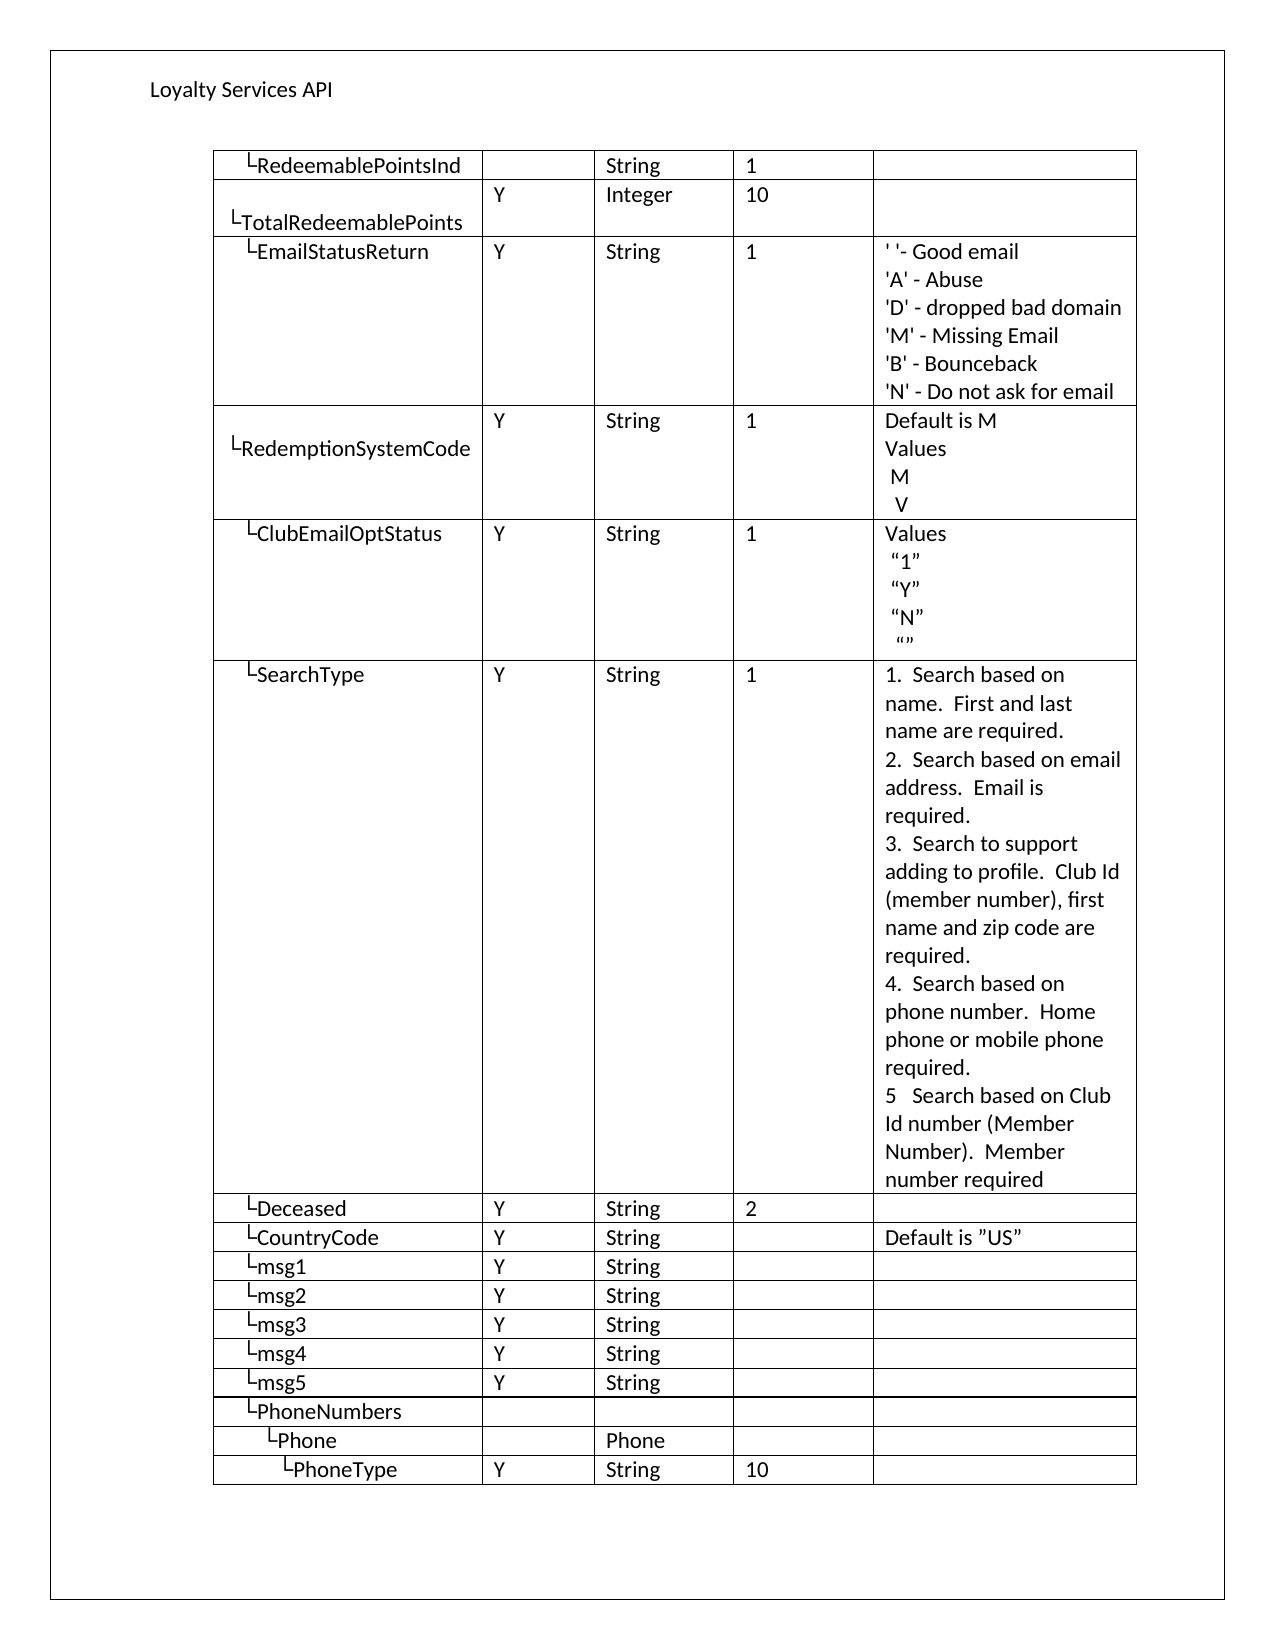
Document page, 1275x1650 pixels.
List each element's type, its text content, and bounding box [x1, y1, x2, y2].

table_cell Y [483, 1281, 594, 1309]
table_cell Y [483, 1369, 594, 1396]
table_cell Integer [595, 180, 733, 236]
table_cell └PhoneNumbers [214, 1398, 482, 1426]
table_cell └msg3 [214, 1310, 482, 1338]
table_cell 1 [734, 661, 873, 1193]
table_cell String [595, 237, 733, 405]
table_cell [734, 1281, 873, 1309]
table_cell [734, 1252, 873, 1280]
table_cell Y [483, 1456, 594, 1484]
table_cell [734, 1427, 873, 1454]
table_cell Y [483, 520, 594, 659]
table_cell [874, 1339, 1136, 1367]
table_cell [874, 1194, 1136, 1222]
table_cell String [595, 1339, 733, 1367]
table_cell [874, 1369, 1136, 1396]
table_cell String [595, 1310, 733, 1338]
table_cell └RedeemablePointsInd [214, 151, 482, 179]
table_cell Phone [595, 1427, 733, 1454]
table_cell 1 [734, 406, 873, 518]
table_cell [483, 151, 594, 179]
table_cell Y [483, 661, 594, 1193]
table_cell String [595, 1194, 733, 1222]
table_cell ' '- Good email 'A' - Abuse 'D' - dropped bad domain 'M' - Missing Email 'B' - Bounceback 'N' - Do not ask for email [874, 237, 1136, 405]
table_cell └CountryCode [214, 1223, 482, 1251]
table_cell [874, 151, 1136, 179]
table_cell String [595, 1456, 733, 1484]
table_cell [874, 1310, 1136, 1338]
table_cell Values “1” “Y” “N” “” [874, 520, 1136, 659]
table_cell 1 [734, 520, 873, 659]
table_cell String [595, 1252, 733, 1280]
table_cell Y [483, 1252, 594, 1280]
table_cell 10 [734, 1456, 873, 1484]
table_cell [483, 1398, 594, 1426]
table_cell └TotalRedeemablePoints [214, 180, 482, 236]
table_cell [734, 1310, 873, 1338]
table_cell └ClubEmailOptStatus [214, 520, 482, 659]
table_cell └EmailStatusReturn [214, 237, 482, 405]
table_cell String [595, 1281, 733, 1309]
table_cell Y [483, 1223, 594, 1251]
table_cell [734, 1398, 873, 1426]
table_cell └RedemptionSystemCode [214, 406, 482, 518]
table_cell [595, 1398, 733, 1426]
table_cell [874, 1252, 1136, 1280]
table_cell Default is M Values M V [874, 406, 1136, 518]
table_cell [874, 180, 1136, 236]
table_cell Y [483, 180, 594, 236]
table_cell String [595, 406, 733, 518]
table_cell └PhoneType [214, 1456, 482, 1484]
table_cell └SearchType [214, 661, 482, 1193]
table_cell Y [483, 1310, 594, 1338]
table_cell String [595, 1369, 733, 1396]
table_cell └msg5 [214, 1369, 482, 1396]
table_cell Default is ”US” [874, 1223, 1136, 1251]
table_cell Y [483, 1194, 594, 1222]
table_cell 10 [734, 180, 873, 236]
table_cell String [595, 520, 733, 659]
table_cell └msg1 [214, 1252, 482, 1280]
table_cell [734, 1223, 873, 1251]
table_cell └msg4 [214, 1339, 482, 1367]
table_cell [734, 1339, 873, 1367]
table_cell [874, 1427, 1136, 1454]
table_cell Y [483, 406, 594, 518]
table_cell [874, 1456, 1136, 1484]
table_cell String [595, 661, 733, 1193]
table_cell 1. Search based on name. First and last name are required. 2. Search based on email address. Email is required. 3. Search to support adding to profile. Club Id (member number), first name and zip code are required. 4. Search based on phone number. Home phone or mobile phone required. 5 Search based on Club Id number (Member Number). Member number required [874, 661, 1136, 1193]
table_cell └Phone [214, 1427, 482, 1454]
table_cell 2 [734, 1194, 873, 1222]
table_cell Y [483, 1339, 594, 1367]
table_cell 1 [734, 151, 873, 179]
table_cell String [595, 1223, 733, 1251]
table_cell 1 [734, 237, 873, 405]
table_cell └Deceased [214, 1194, 482, 1222]
table_cell └msg2 [214, 1281, 482, 1309]
table_cell Y [483, 237, 594, 405]
table_cell [874, 1281, 1136, 1309]
table_cell [734, 1369, 873, 1396]
table_cell [874, 1398, 1136, 1426]
table_cell String [595, 151, 733, 179]
table_cell [483, 1427, 594, 1454]
